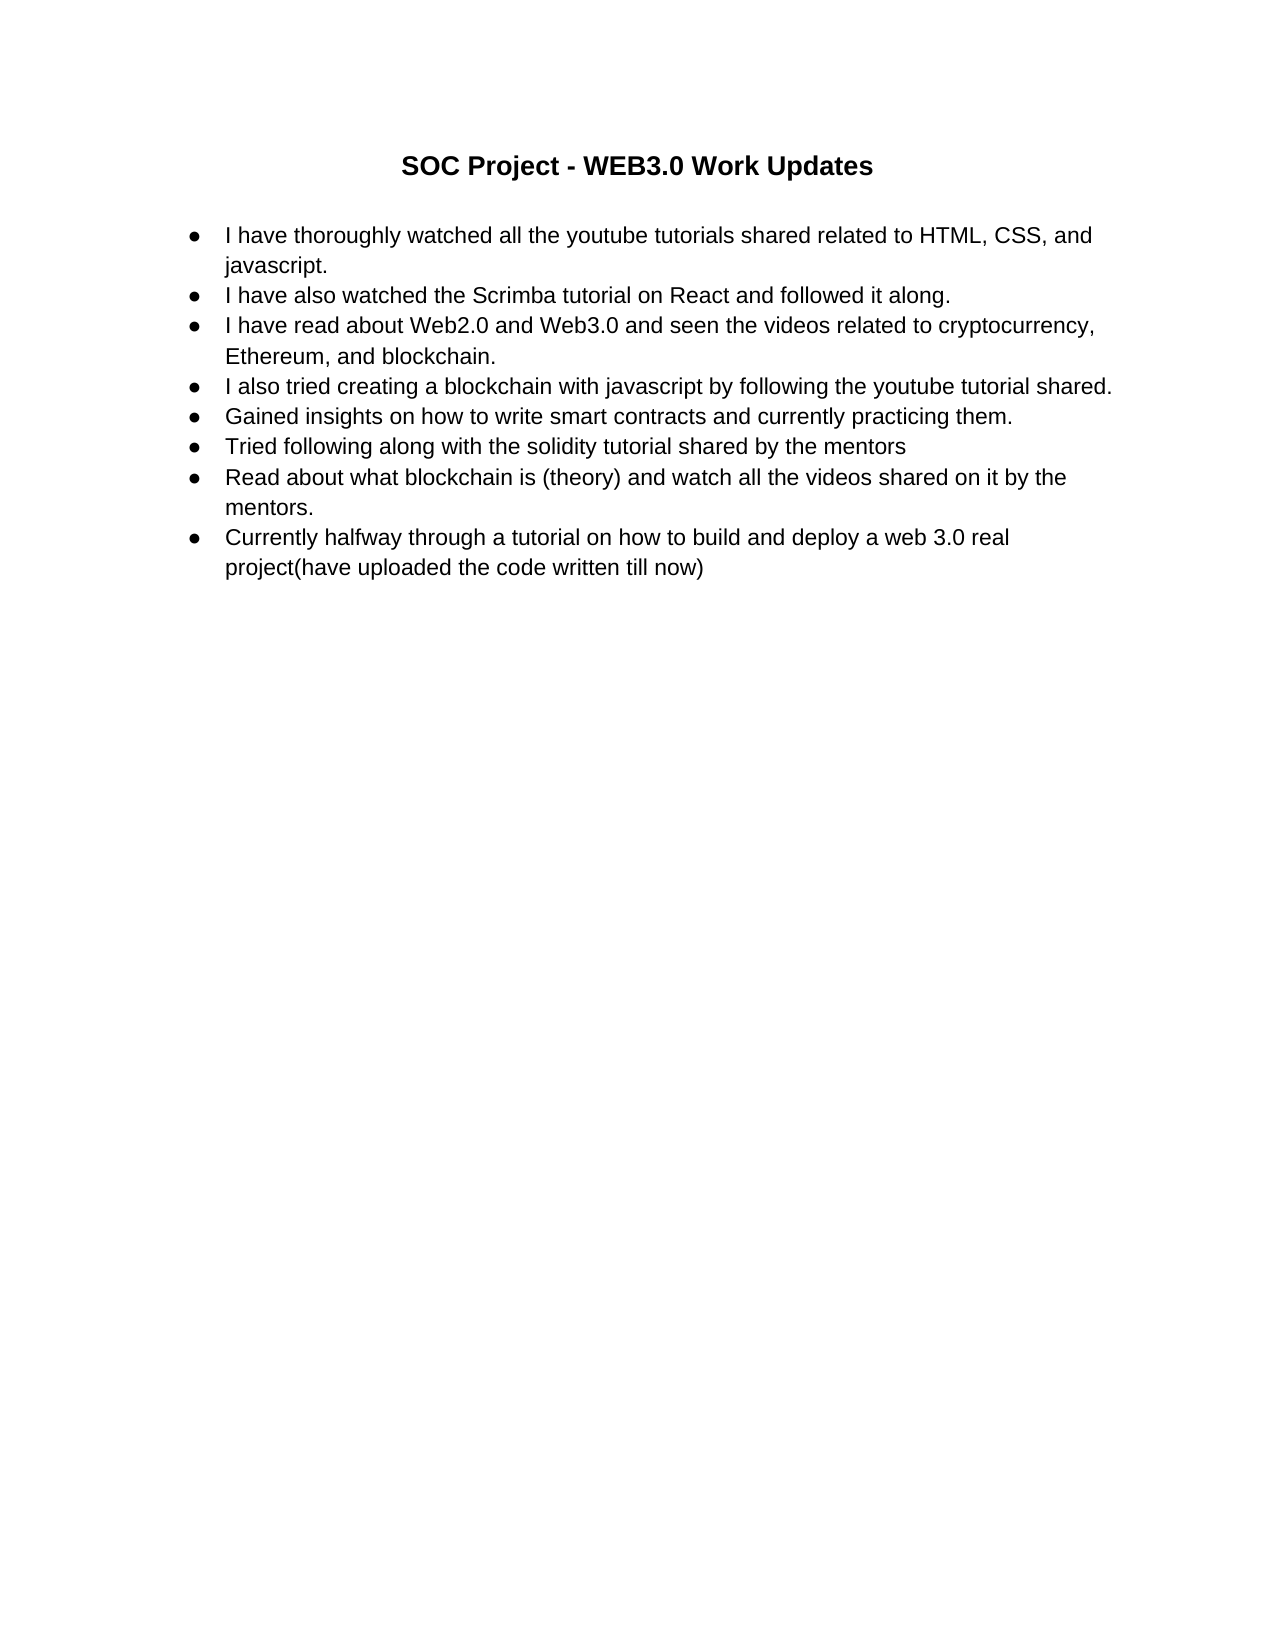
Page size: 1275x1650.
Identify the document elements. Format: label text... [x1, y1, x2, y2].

list Gained insights on how to write smart contracts and currently practicing them. [187, 403, 1125, 429]
list I have thoroughly watched all the youtube tutorials shared related to HTML, CSS, and javascript. [187, 222, 1125, 278]
list Read about what blockchain is (theory) and watch all the videos shared on it by the mentors. [187, 463, 1125, 520]
list Currently halfway through a tutorial on how to build and deploy a web 3.0 real project(have uploaded the code written till now) [187, 524, 1125, 581]
text SOC Project - WEB3.0 Work Updates [150, 150, 1125, 181]
list I have read about Web2.0 and Web3.0 and seen the videos related to cryptocurrency, Ethereum, and blockchain. [187, 312, 1125, 369]
list I have also watched the Scrimba tutorial on React and followed it along. [187, 282, 1125, 309]
list I also tried creating a blockchain with javascript by following the youtube tutorial shared. [187, 373, 1125, 399]
list Tried following along with the solidity tutorial shared by the mentors [187, 433, 1125, 460]
